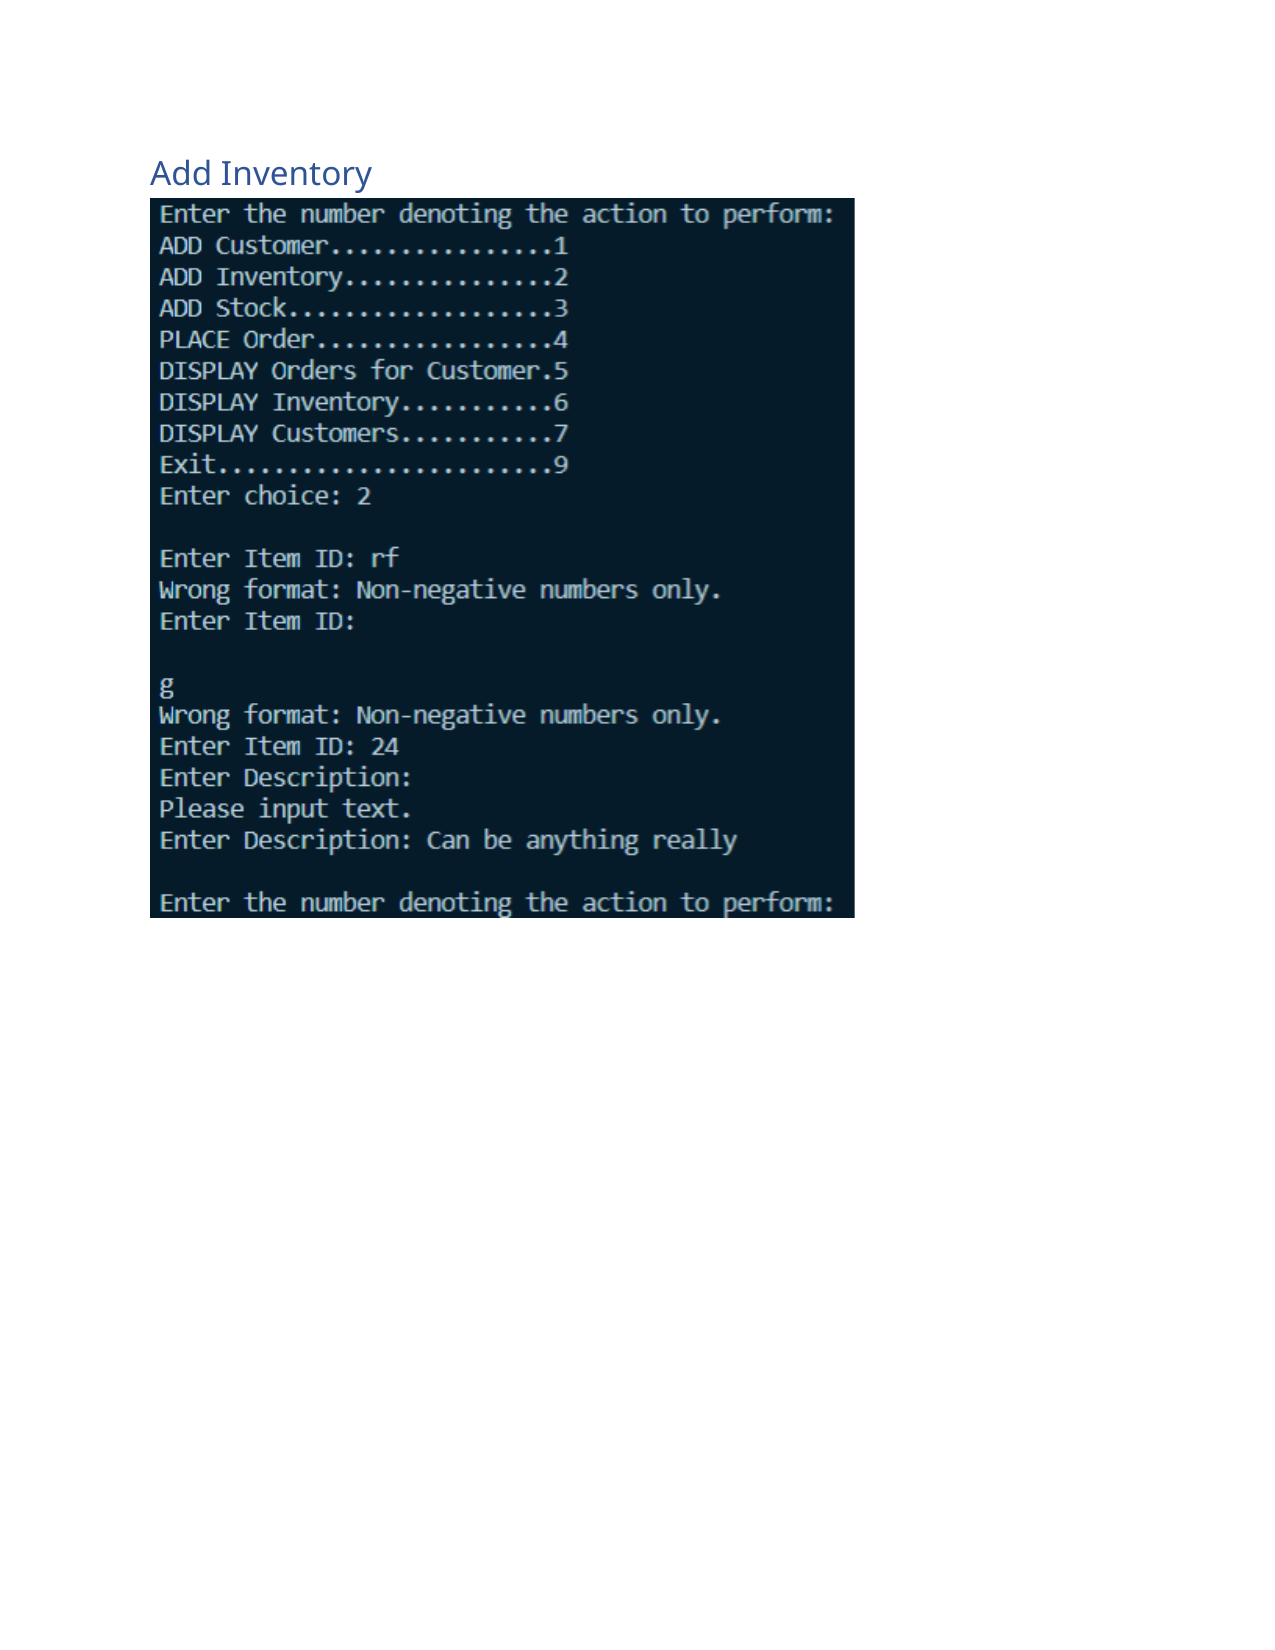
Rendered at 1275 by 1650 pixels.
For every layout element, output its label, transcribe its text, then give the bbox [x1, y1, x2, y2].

subtitle Add Inventory [150, 150, 1125, 195]
picture [150, 198, 855, 918]
